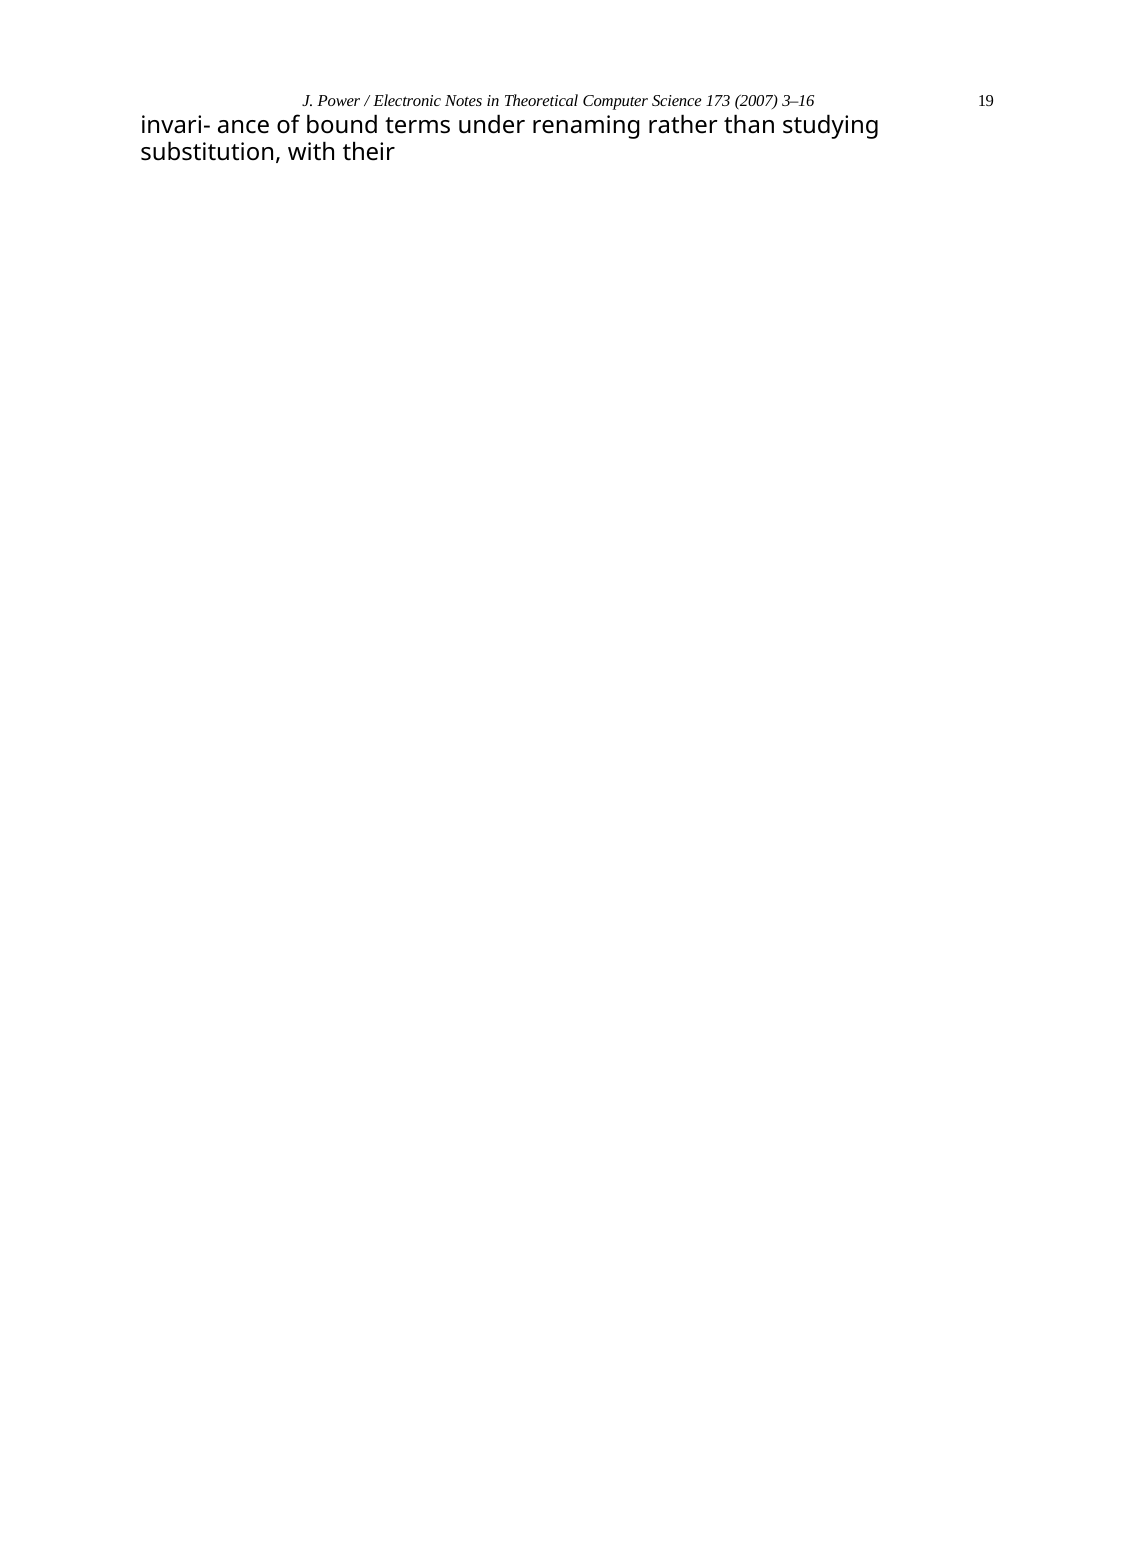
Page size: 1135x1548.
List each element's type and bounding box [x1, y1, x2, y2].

text [140, 110, 1005, 168]
